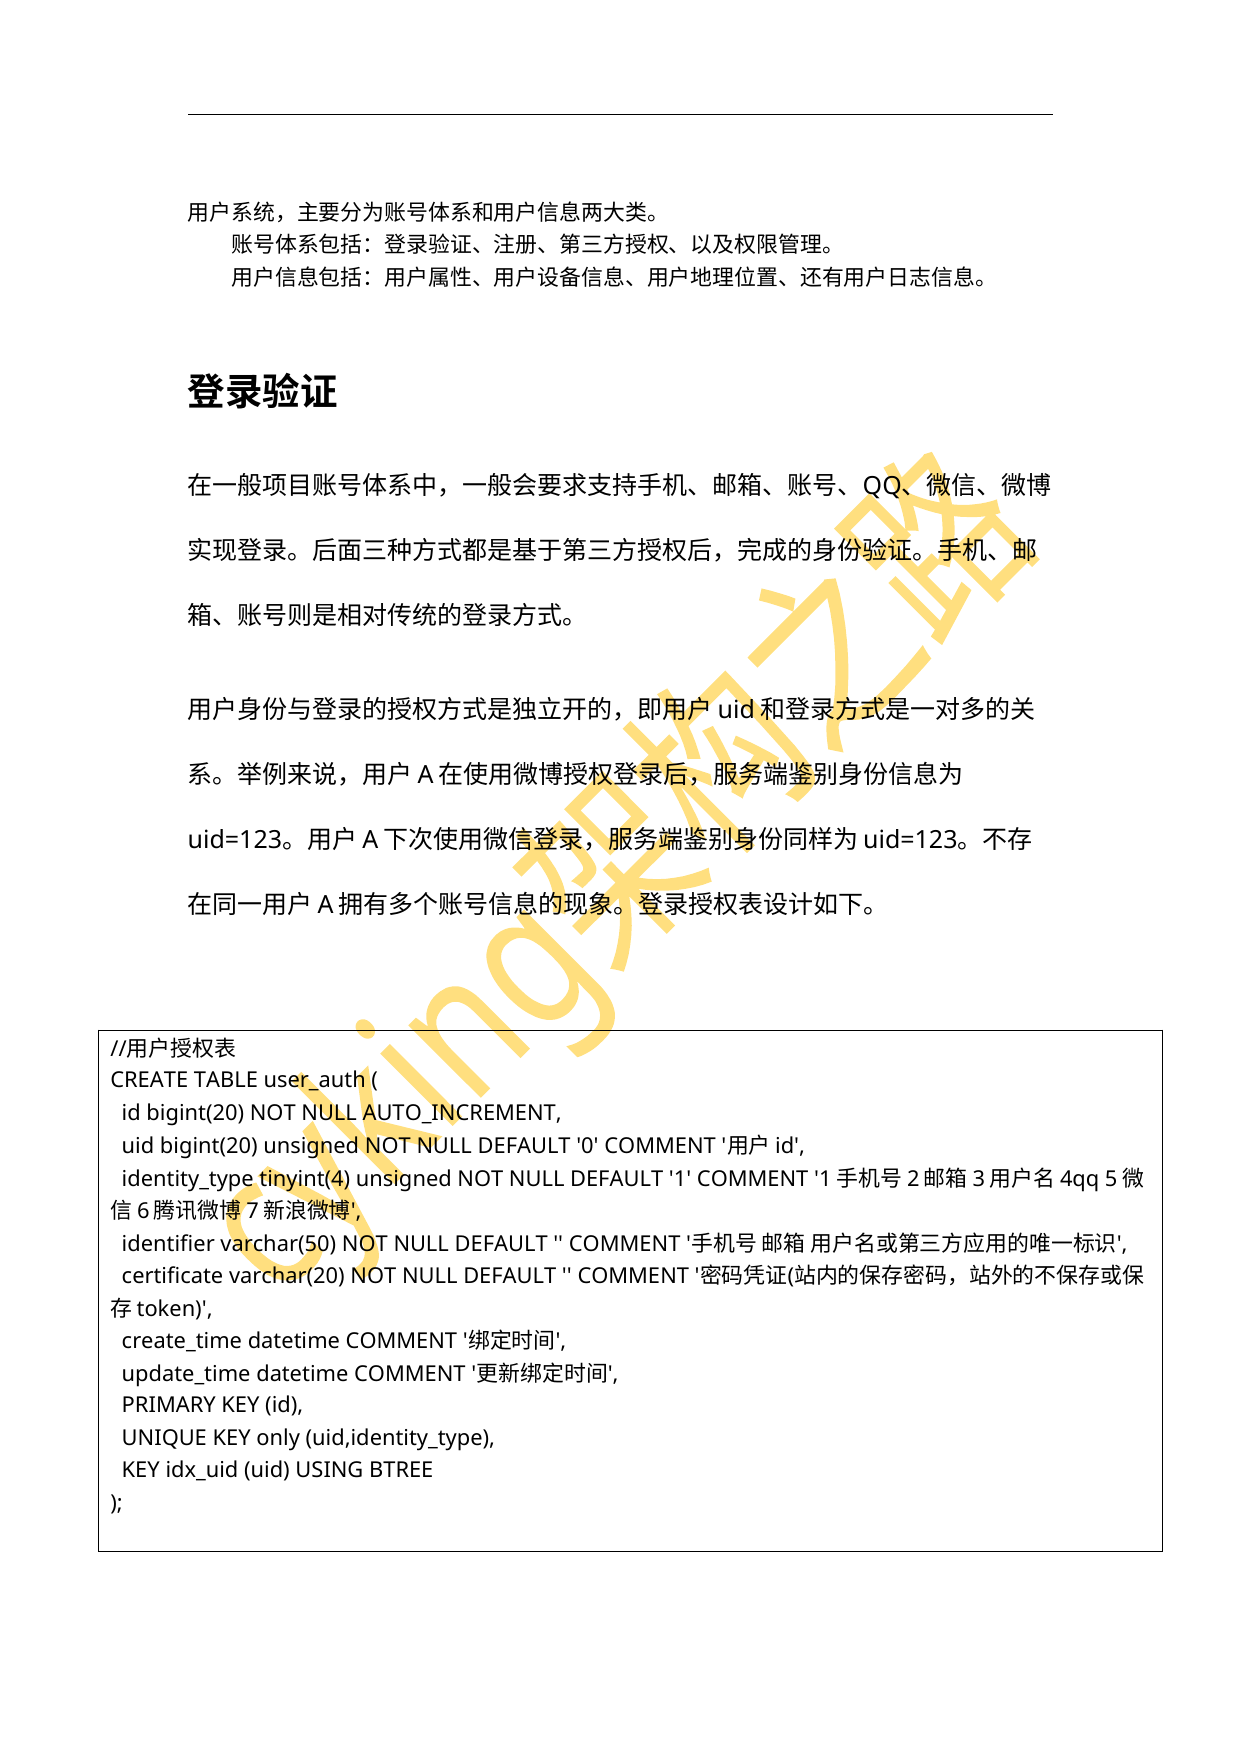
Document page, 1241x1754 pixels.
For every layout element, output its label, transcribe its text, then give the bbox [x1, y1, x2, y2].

text 用户系统，主要分为账号体系和用户信息两大类。 [187, 194, 1053, 227]
text 登录验证 [187, 357, 1053, 422]
text 用户信息包括：用户属性、用户设备信息、用户地理位置、还有用户日志信息。 [187, 259, 1053, 292]
text 用户身份与登录的授权方式是独立开的，即用户uid和登录方式是一对多的关系。举例来说，用户A在使用微博授权登录后，服务端鉴别身份信息为uid=123。用户A下次使用微信登录，服务端鉴别身份同样为uid=123。不存在同一用户A拥有多个账号信息的现象。登录授权表设计如下。 [187, 675, 1053, 935]
table_header //用户授权表 CREATE TABLE user_auth ( id bigint(20) NOT NULL AUTO_INCREMENT, uid bigint(20) unsigned NOT NULL DEFAULT '0' COMMENT '用户id', identity_type tinyint(4) unsigned NOT NULL DEFAULT '1' COMMENT '1手机号 2邮箱 3用户名 4qq 5微信 6腾讯微博 7新浪微博', identifier varchar(50) NOT NULL DEFAULT '' COMMENT '手机号 邮箱 用户名或第三方应用的唯一标识', certificate varchar(20) NOT NULL DEFAULT '' COMMENT '密码凭证(站内的保存密码，站外的不保存或保存token)', create_time datetime COMMENT '绑定时间', update_time datetime COMMENT '更新绑定时间', PRIMARY KEY (id), UNIQUE KEY only (uid,identity_type), KEY idx_uid (uid) USING BTREE ); [99, 1031, 1162, 1551]
text 账号体系包括：登录验证、注册、第三方授权、以及权限管理。 [187, 227, 1053, 259]
text 在一般项目账号体系中，一般会要求支持手机、邮箱、账号、QQ、微信、微博实现登录。后面三种方式都是基于第三方授权后，完成的身份验证。手机、邮箱、账号则是相对传统的登录方式。 [187, 451, 1053, 646]
